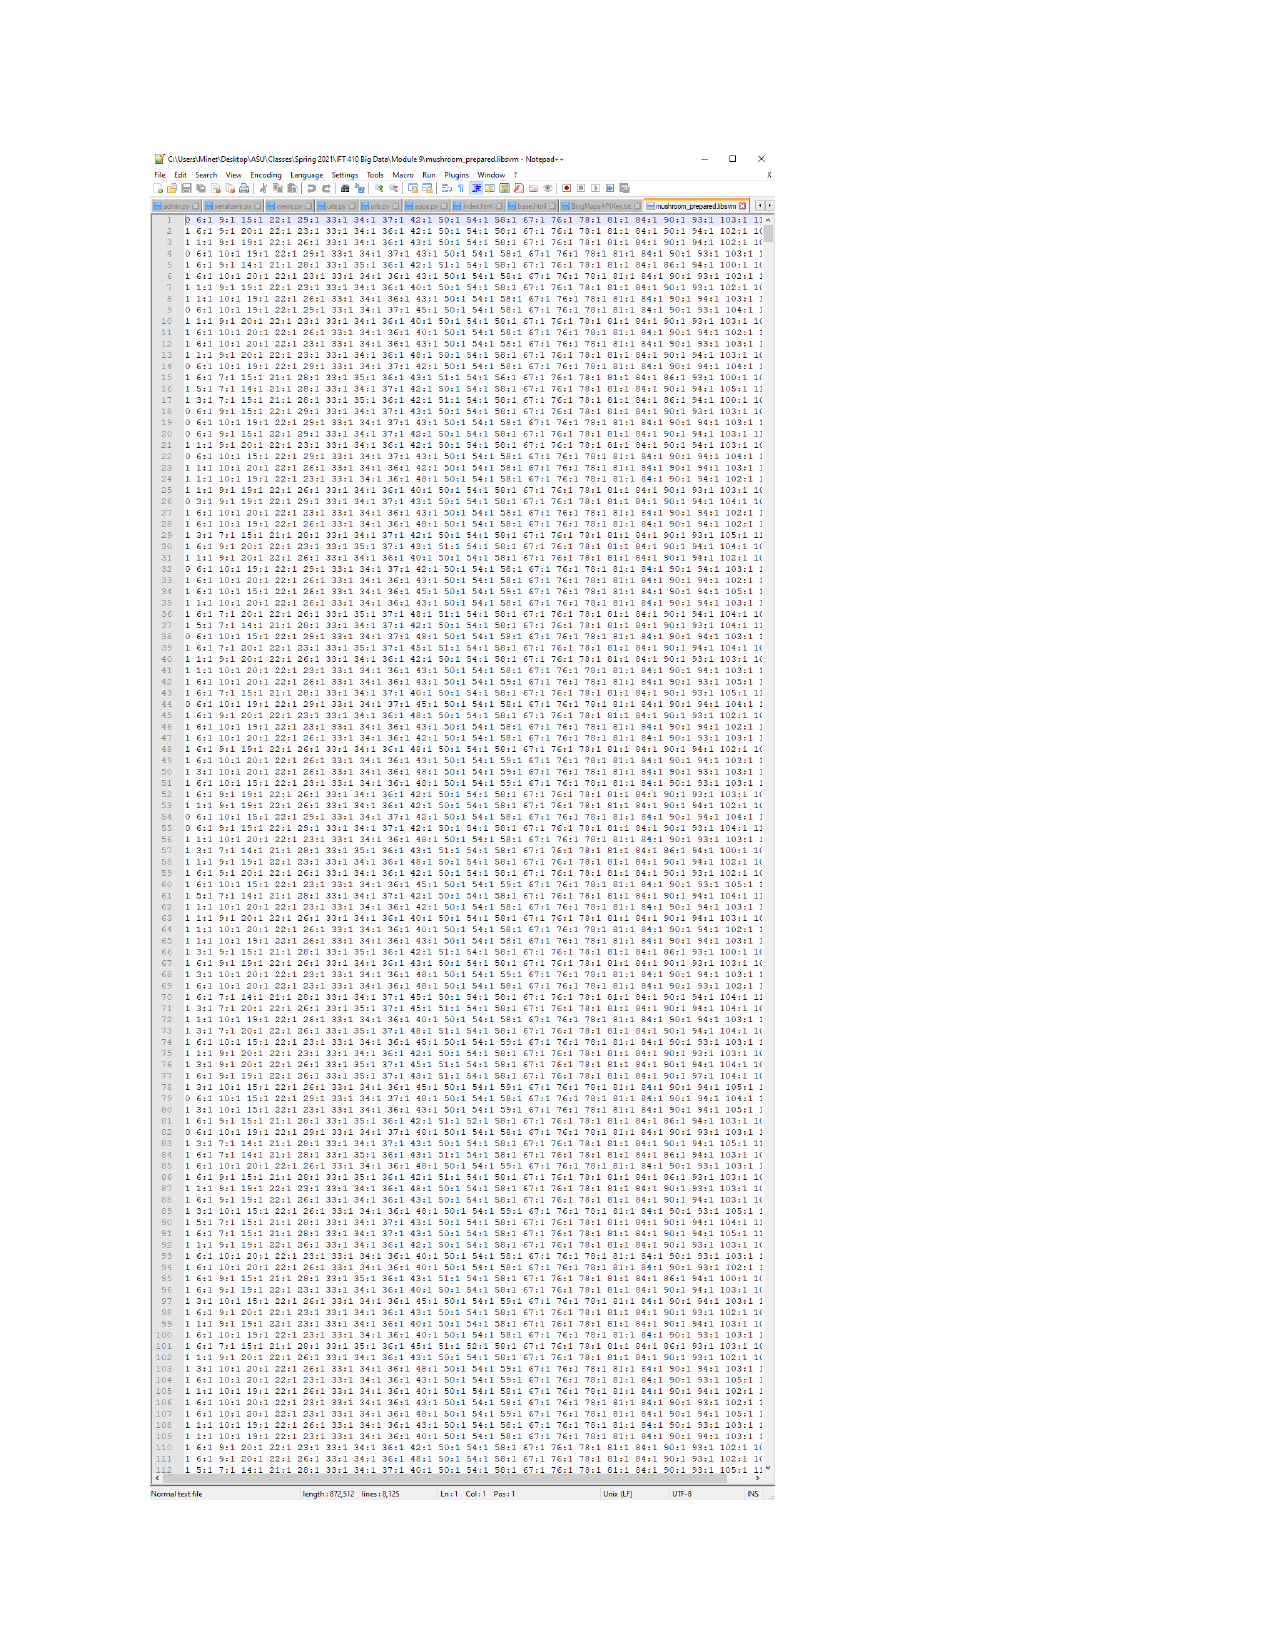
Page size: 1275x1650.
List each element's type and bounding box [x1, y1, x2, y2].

picture [150, 150, 775, 1500]
